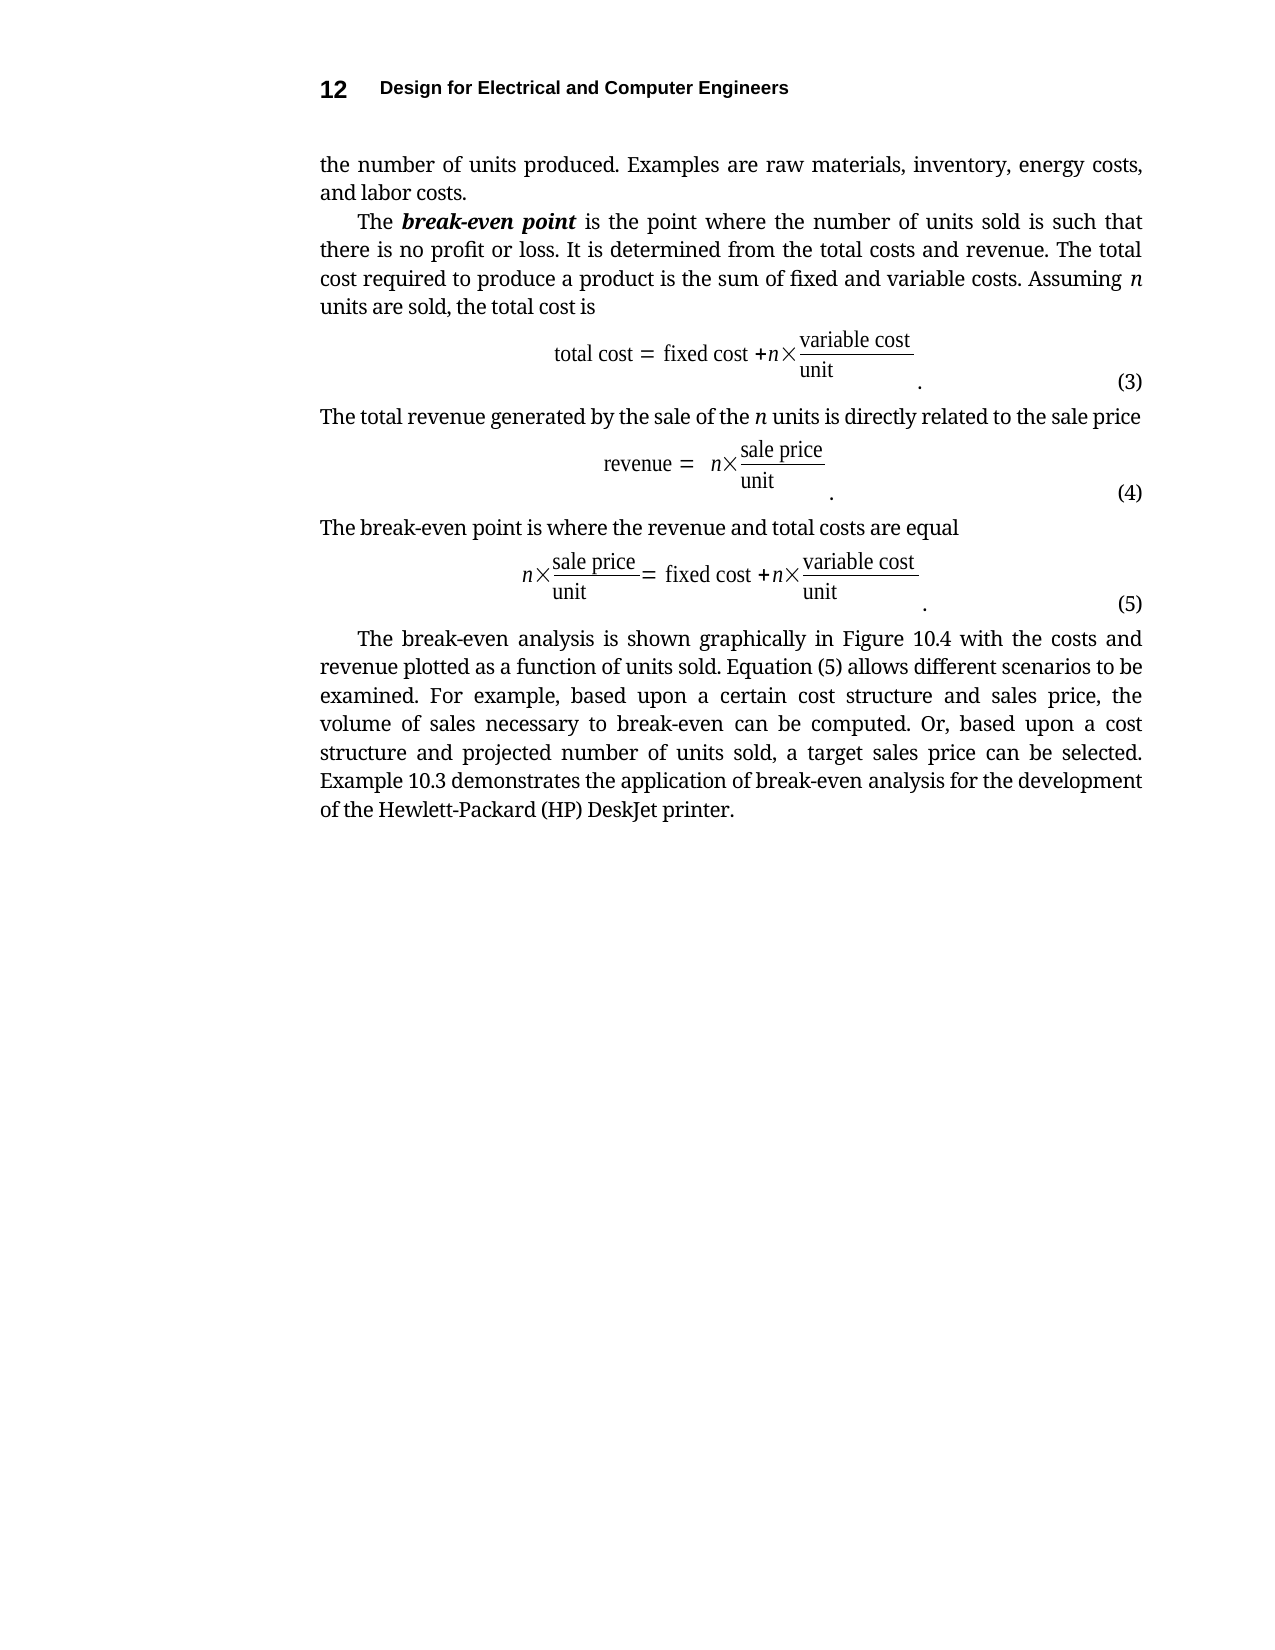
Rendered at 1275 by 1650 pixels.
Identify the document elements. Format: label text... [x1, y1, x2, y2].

text The break-even analysis is shown graphically in Figure 10.4 with the costs and revenue plotted as a function of units sold. Equation (5) allows different scenarios to be examined. For example, based upon a certain cost structure and sales price, the volume of sales necessary to break-even can be computed. Or, based upon a cost structure and projected number of units sold, a target sales price can be selected. Example 10.3 demonstrates the application of break-even analysis for the development of the Hewlett-Packard (HP) DeskJet printer. [319, 624, 1143, 823]
text The break-even point is where the revenue and total costs are equal [319, 513, 1143, 541]
text . (4) [319, 436, 1143, 507]
text . (5) [319, 548, 1143, 618]
text The total revenue generated by the sale of the n units is directly related to the sale price [319, 402, 1143, 430]
text . (3) [319, 327, 1143, 396]
text The break-even point is the point where the number of units sold is such that there is no profit or loss. It is determined from the total costs and revenue. The total cost required to produce a product is the sum of fixed and variable costs. Assuming n units are sold, the total cost is [319, 207, 1143, 321]
